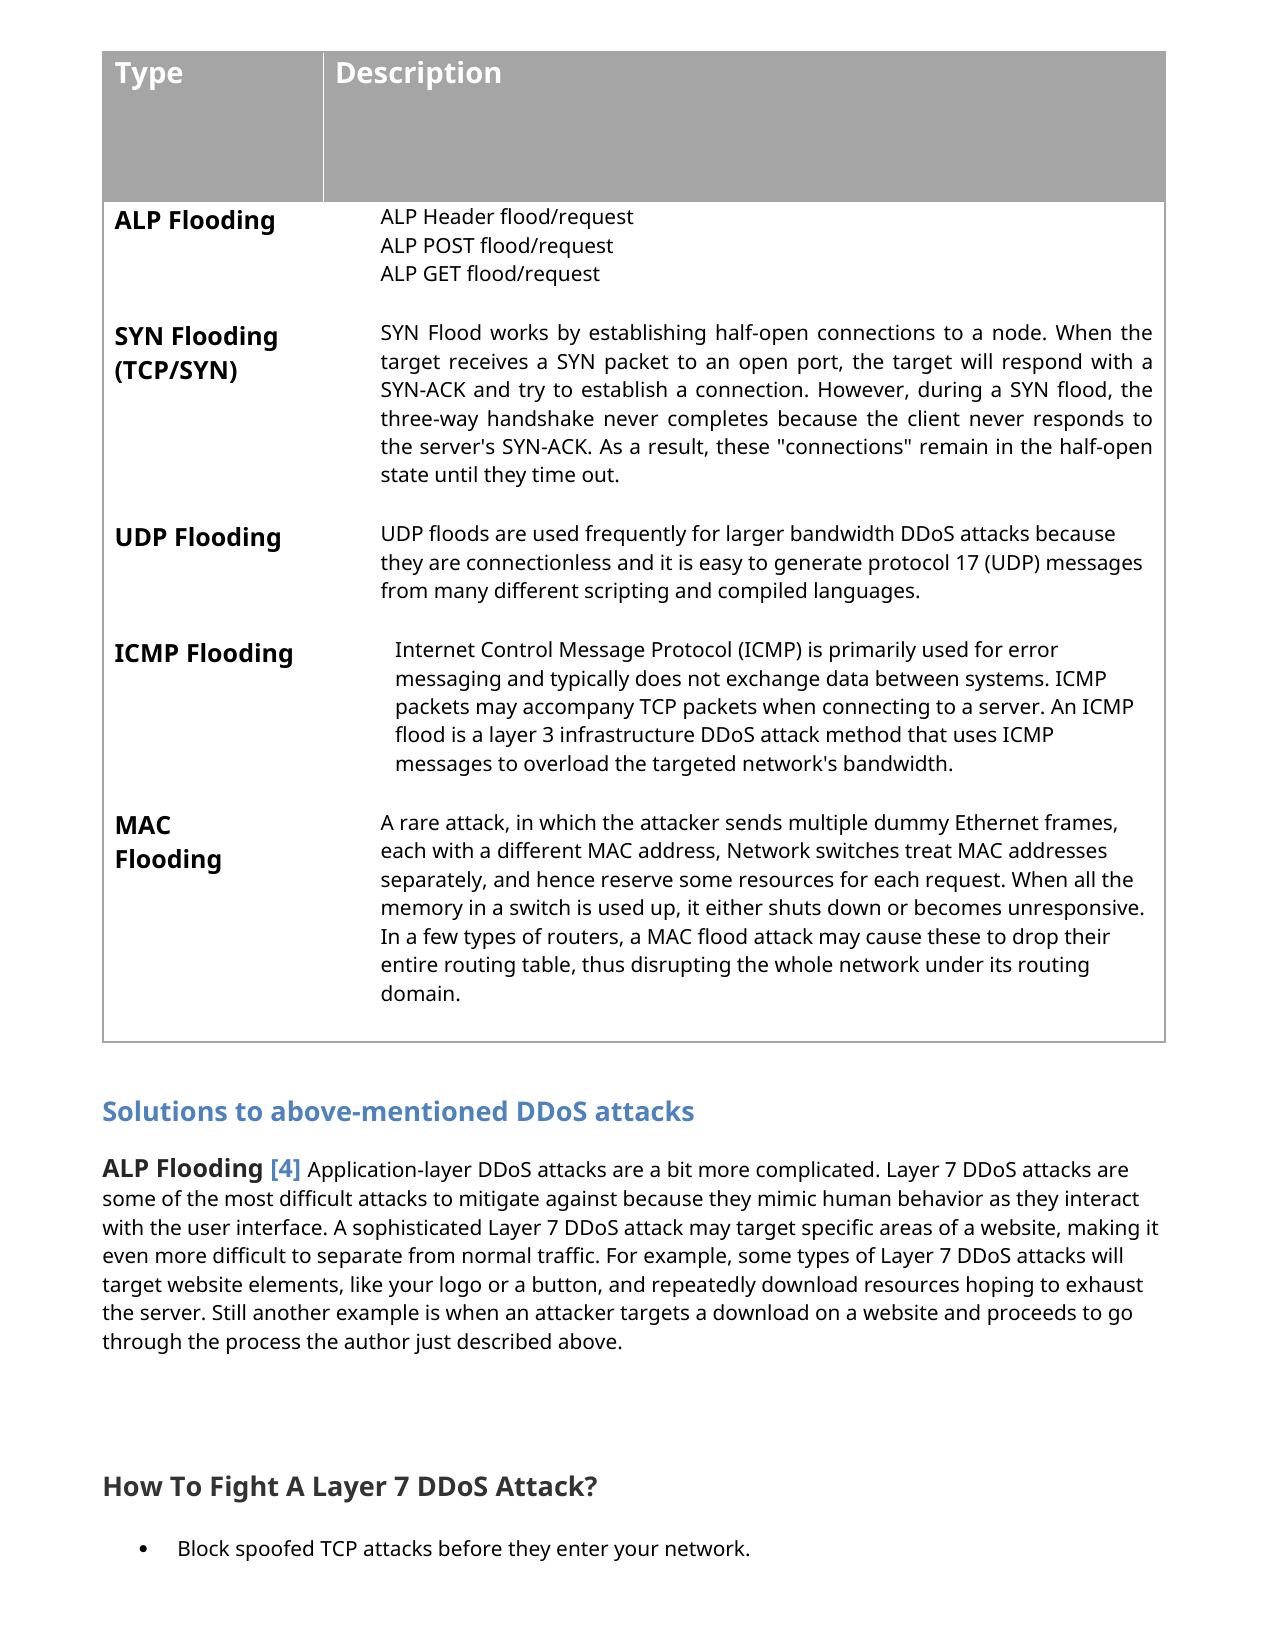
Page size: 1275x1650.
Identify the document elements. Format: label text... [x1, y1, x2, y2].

table_cell SYN Flooding (TCP/SYN) [104, 318, 294, 519]
table_cell MAC Flooding [104, 808, 294, 1041]
table_cell ALP Flooding [104, 203, 294, 318]
table_cell ALP Header flood/request ALP POST flood/request ALP GET flood/request [294, 203, 1164, 318]
list Block spoofed TCP attacks before they enter your network. [139, 1534, 1173, 1562]
subtitle ALP Flooding Application-layer DDoS attacks are a bit more complicated. Layer 7 DDoS attacks are some of the most difficult attacks to mitigate against because they mimic human behavior as they interact with the user interface. A sophisticated Layer 7 DDoS attack may target specific areas of a website, making it even more difficult to separate from normal traffic. For example, some types of Layer 7 DDoS attacks will target website elements, like your logo or a button, and repeatedly download resources hoping to exhaust the server. Still another example is when an attacker targets a download on a website and proceeds to go through the process the author just described above. [102, 1151, 1173, 1355]
table_cell Internet Control Message Protocol (ICMP) is primarily used for error messaging and typically does not exchange data between systems. ICMP packets may accompany TCP packets when connecting to a server. An ICMP flood is a layer 3 infrastructure DDoS attack method that uses ICMP messages to overload the targeted network's bandwidth. [309, 635, 1164, 808]
table_cell A rare attack, in which the attacker sends multiple dummy Ethernet frames, each with a different MAC address, Network switches treat MAC addresses separately, and hence reserve some resources for each request. When all the memory in a switch is used up, it either shuts down or becomes unresponsive. In a few types of routers, a MAC flood attack may cause these to drop their entire routing table, thus disrupting the whole network under its routing domain. [294, 808, 1164, 1041]
table_cell UDP floods are used frequently for larger bandwidth DDoS attacks because they are connectionless and it is easy to generate protocol 17 (UDP) messages from many different scripting and compiled languages. [294, 520, 1164, 635]
subtitle Solutions to above-mentioned DDoS attacks [102, 1093, 1173, 1130]
table_cell UDP Flooding [104, 520, 294, 635]
table_header Description [324, 53, 1164, 202]
subtitle How To Fight A Layer 7 DDoS Attack? [102, 1468, 1173, 1505]
table_header Type [104, 53, 323, 202]
table_cell ICMP Flooding [104, 635, 309, 808]
table_cell SYN Flood works by establishing half-open connections to a node. When the target receives a SYN packet to an open port, the target will respond with a SYN-ACK and try to establish a connection. However, during a SYN flood, the three-way handshake never completes because the client never responds to the server's SYN-ACK. As a result, these "connections" remain in the half-open state until they time out. [294, 318, 1164, 519]
